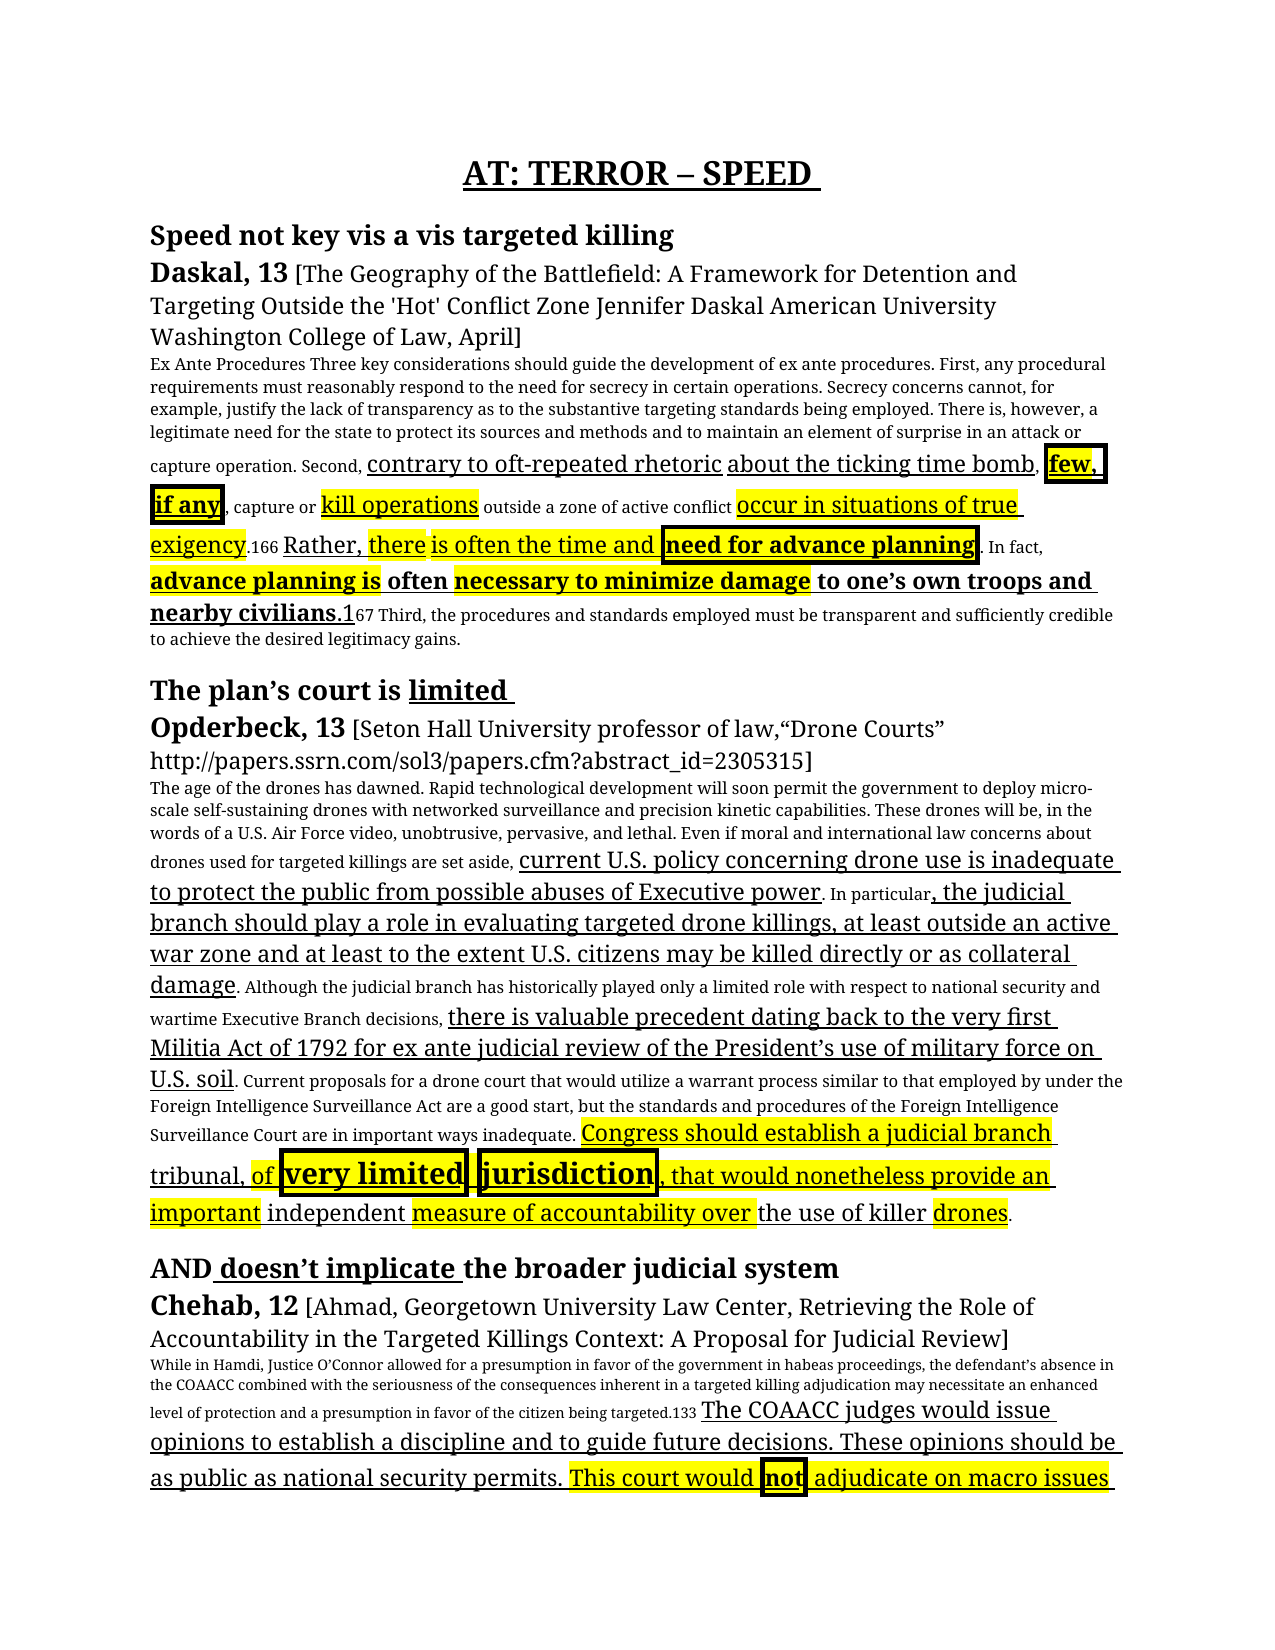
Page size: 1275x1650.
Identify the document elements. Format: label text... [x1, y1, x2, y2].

text The age of the drones has dawned. Rapid technological development will soon permit the government to deploy micro-scale self-sustaining drones with networked surveillance and precision kinetic capabilities. These drones will be, in the words of a U.S. Air Force video, unobtrusive, pervasive, and lethal. Even if moral and international law concerns about drones used for targeted killings are set aside, current U.S. policy concerning drone use is inadequate to protect the public from possible abuses of Executive power. In particular, the judicial branch should play a role in evaluating targeted drone killings, at least outside an active war zone and at least to the extent U.S. citizens may be killed directly or as collateral damage. Although the judicial branch has historically played only a limited role with respect to national security and wartime Executive Branch decisions, there is valuable precedent dating back to the very first Militia Act of 1792 for ex ante judicial review of the President’s use of military force on U.S. soil. Current proposals for a drone court that would utilize a warrant process similar to that employed by under the Foreign Intelligence Surveillance Act are a good start, but the standards and procedures of the Foreign Intelligence Surveillance Court are in important ways inadequate. Congress should establish a judicial branch tribunal, of very limited jurisdiction, that would nonetheless provide an important independent measure of accountability over the use of killer drones. [150, 776, 1125, 1229]
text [150, 1354, 1125, 1497]
subtitle AND doesn’t implicate the broader judicial system [150, 1249, 1125, 1286]
text Daskal, 13 [The Geography of the Battlefield: A Framework for Detention and Targeting Outside the 'Hot' Conflict Zone Jennifer Daskal American University Washington College of Law, April] [150, 253, 1125, 352]
text Opderbeck, 13 [Seton Hall University professor of law,“Drone Courts” http://papers.ssrn.com/sol3/papers.cfm?abstract_id=2305315] [150, 708, 1125, 776]
subtitle Speed not key vis a vis targeted killing [150, 216, 1125, 253]
subtitle The plan’s court is limited [150, 671, 1125, 708]
text Chehab, 12 [Ahmad, Georgetown University Law Center, Retrieving the Role of Accountability in the Targeted Killings Context: A Proposal for Judicial Review] [150, 1286, 1125, 1354]
text Ex Ante Procedures Three key considerations should guide the development of ex ante procedures. First, any procedural requirements must reasonably respond to the need for secrecy in certain operations. Secrecy concerns cannot, for example, justify the lack of transparency as to the substantive targeting standards being employed. There is, however, a legitimate need for the state to protect its sources and methods and to maintain an element of surprise in an attack or capture operation. Second, contrary to oft-repeated rhetoric about the ticking time bomb, few, if any, capture or kill operations outside a zone of active conflict occur in situations of true exigency.166 Rather, there is often the time and need for advance planning. In fact, advance planning is often necessary to minimize damage to one’s own troops and nearby civilians.167 Third, the procedures and standards employed must be transparent and sufficiently credible to achieve the desired legitimacy gains. [150, 352, 1125, 650]
subtitle AT: Terror – Speed [150, 150, 1125, 195]
